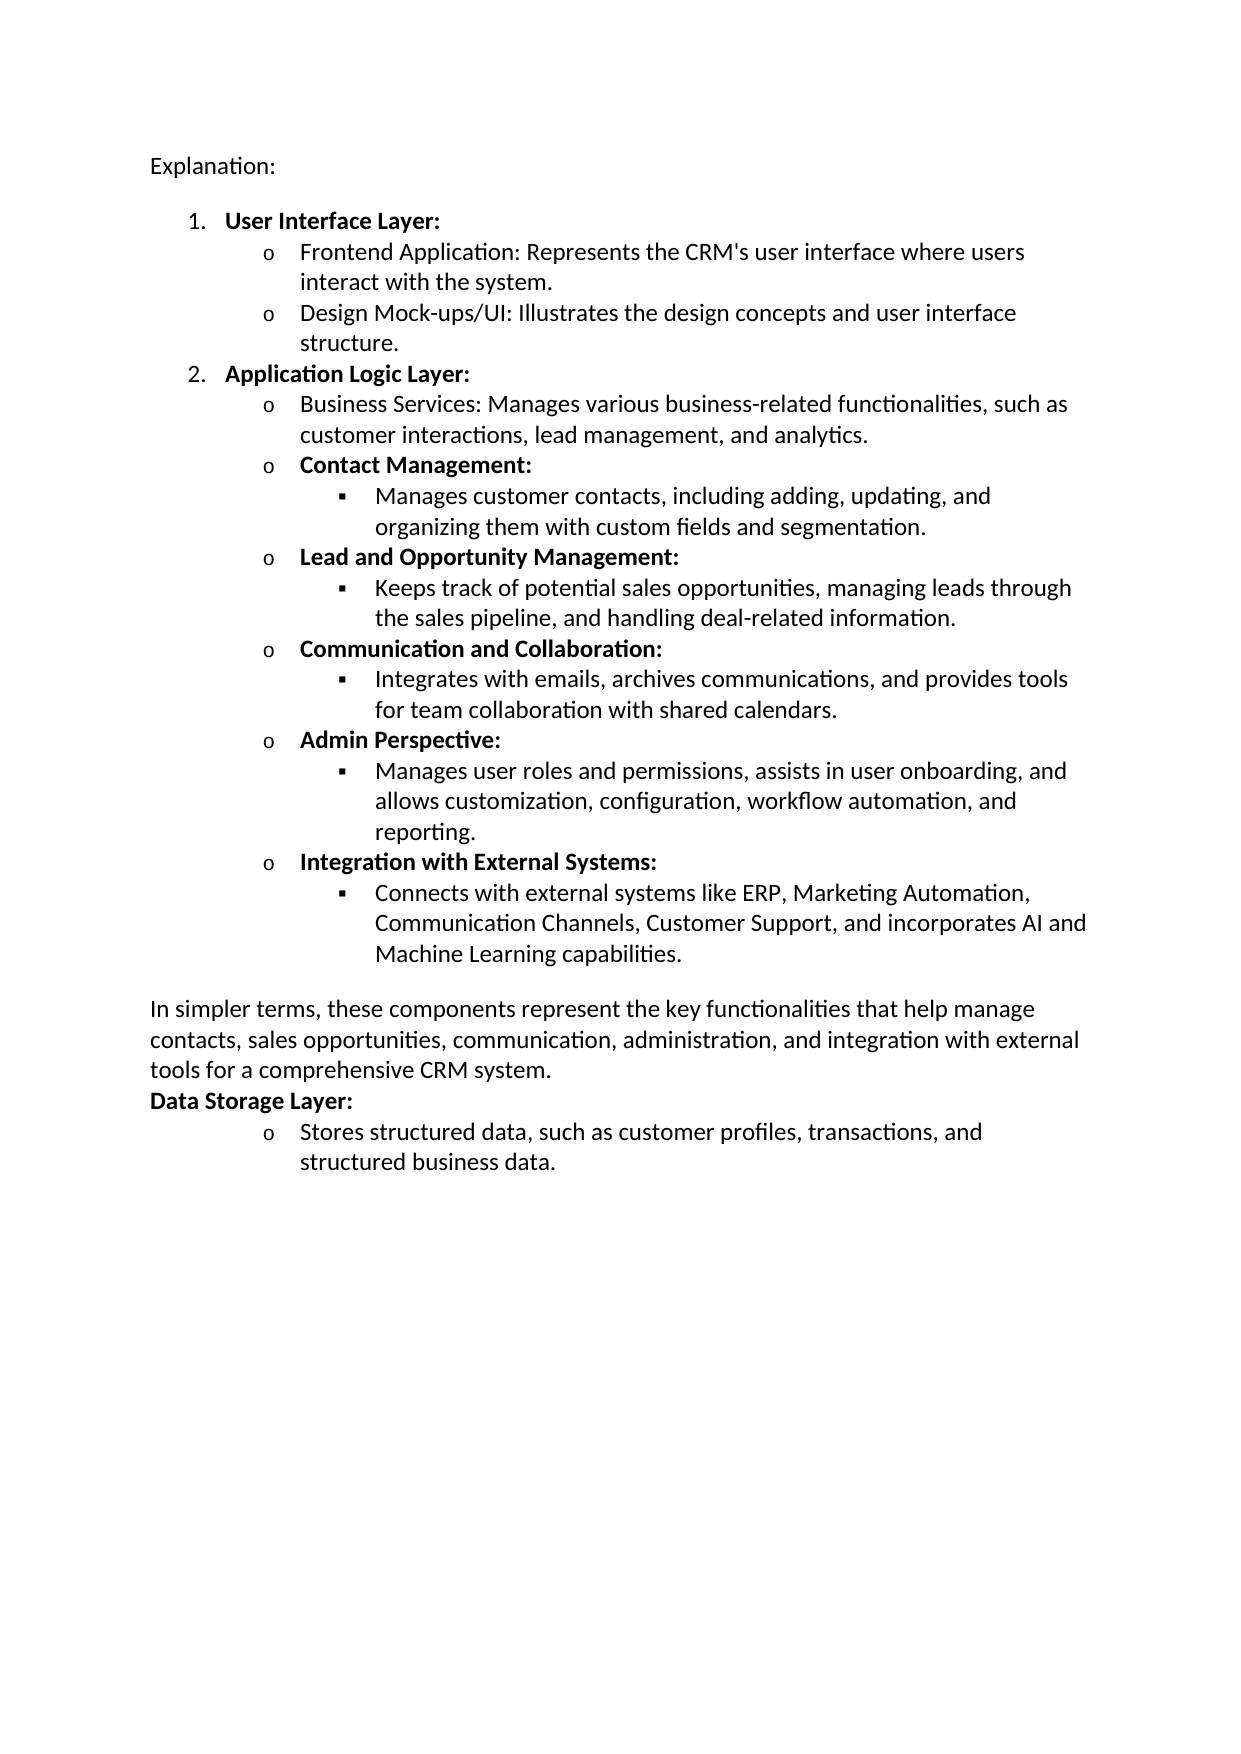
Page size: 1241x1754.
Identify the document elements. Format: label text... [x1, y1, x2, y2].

text In simpler terms, these components represent the key functionalities that help manage contacts, sales opportunities, communication, administration, and integration with external tools for a comprehensive CRM system. [150, 993, 1090, 1085]
list Integration with External Systems: [262, 846, 1090, 877]
list User Interface Layer: [187, 206, 1090, 236]
list Keeps track of potential sales opportunities, managing leads through the sales pipeline, and handling deal-related information. [337, 572, 1090, 633]
list Stores structured data, such as customer profiles, transactions, and structured business data. [262, 1116, 1090, 1177]
list Communication and Collaboration: [262, 633, 1090, 663]
list Lead and Opportunity Management: [262, 541, 1090, 572]
list Design Mock-ups/UI: Illustrates the design concepts and user interface structure. [262, 297, 1090, 358]
text Explanation: [150, 150, 1090, 181]
list Admin Perspective: [262, 724, 1090, 755]
list Connects with external systems like ERP, Marketing Automation, Communication Channels, Customer Support, and incorporates AI and Machine Learning capabilities. [337, 877, 1090, 968]
text Data Storage Layer: [150, 1085, 1090, 1116]
list Manages user roles and permissions, assists in user onboarding, and allows customization, configuration, workflow automation, and reporting. [337, 755, 1090, 846]
list Manages customer contacts, including adding, updating, and organizing them with custom fields and segmentation. [337, 480, 1090, 541]
list Frontend Application: Represents the CRM's user interface where users interact with the system. [262, 236, 1090, 297]
list Application Logic Layer: [187, 358, 1090, 389]
list Integrates with emails, archives communications, and provides tools for team collaboration with shared calendars. [337, 663, 1090, 724]
list Contact Management: [262, 450, 1090, 480]
list Business Services: Manages various business-related functionalities, such as customer interactions, lead management, and analytics. [262, 389, 1090, 450]
